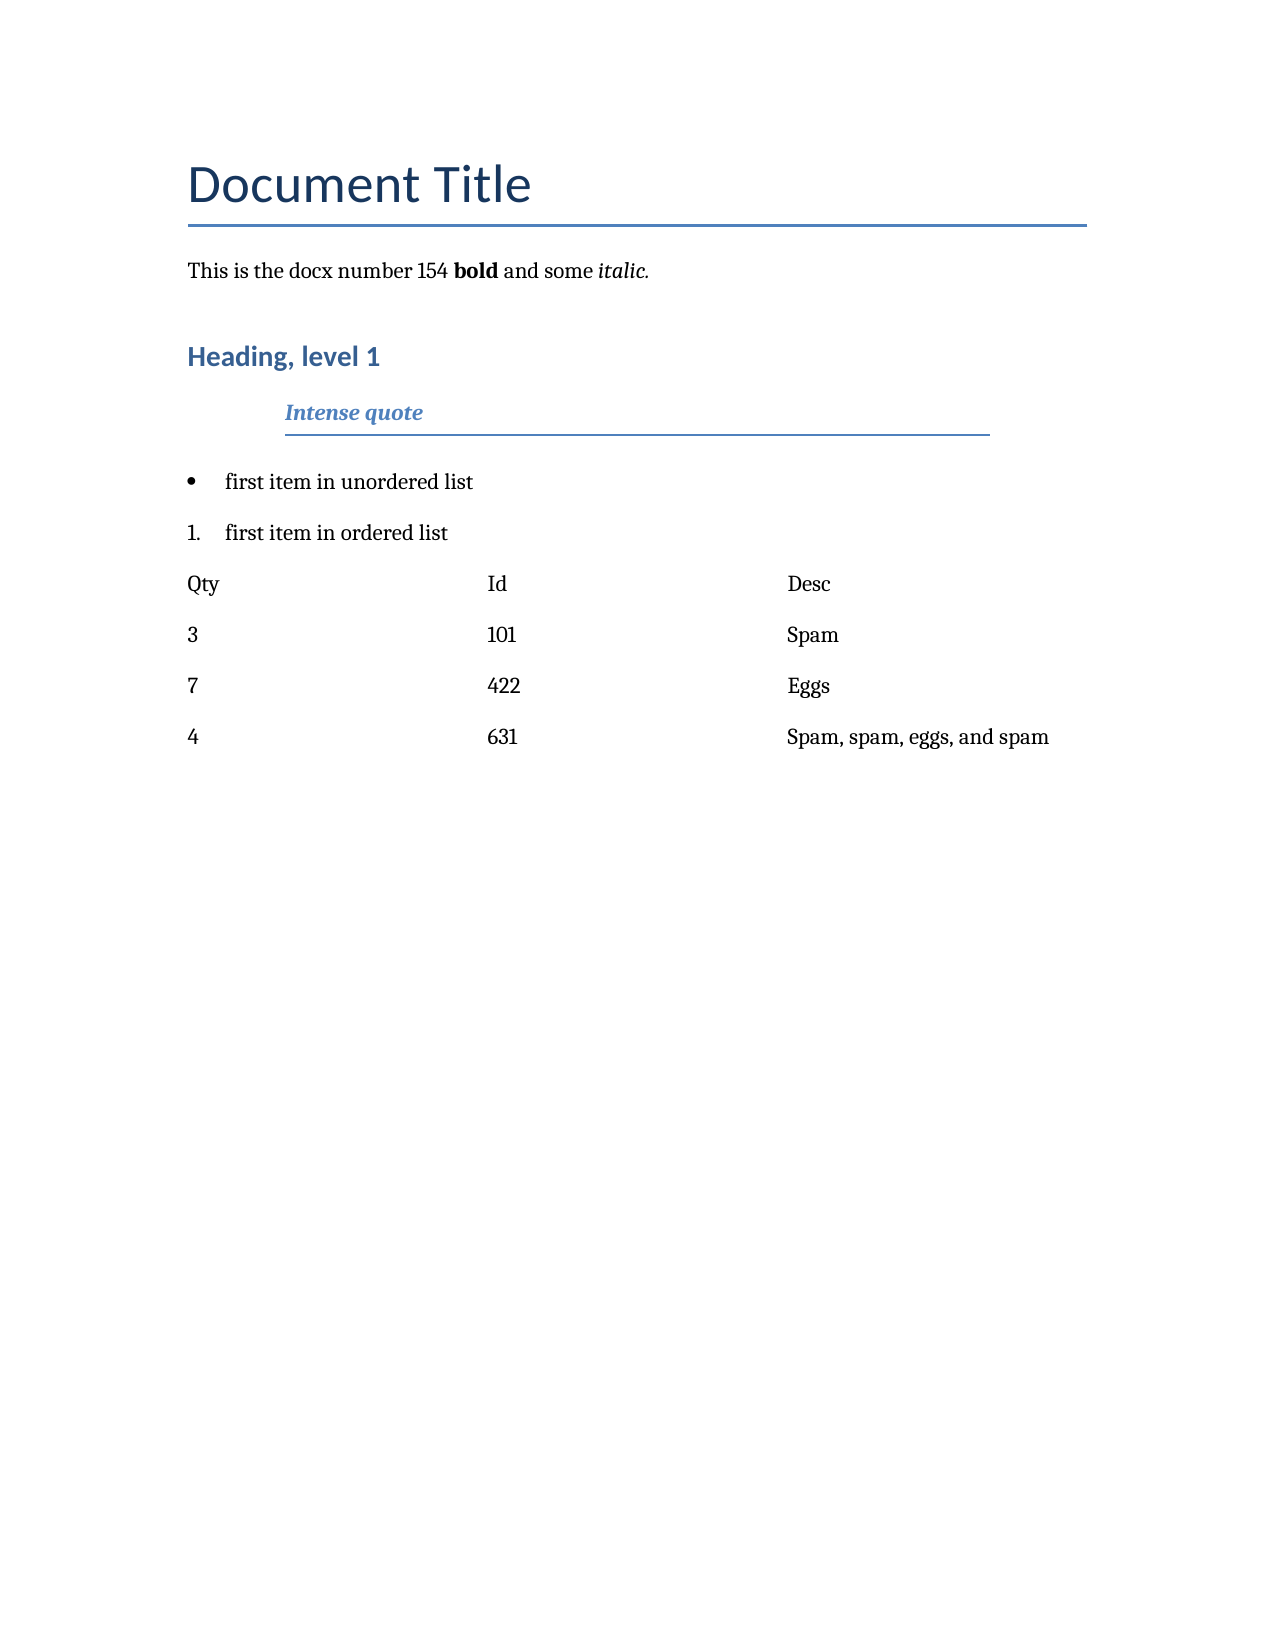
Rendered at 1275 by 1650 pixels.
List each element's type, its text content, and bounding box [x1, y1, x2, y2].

list first item in unordered list [187, 468, 1087, 495]
table_cell 7 [176, 673, 476, 724]
list first item in ordered list [187, 519, 1087, 546]
table_cell Spam, spam, eggs, and spam [776, 724, 1076, 775]
table_cell Spam [776, 622, 1076, 673]
table_header Desc [776, 571, 1076, 622]
title Document Title [187, 150, 1087, 227]
table_cell 422 [476, 673, 776, 724]
table_cell 101 [476, 622, 776, 673]
table_cell 3 [176, 622, 476, 673]
table_cell 631 [476, 724, 776, 775]
table_cell Eggs [776, 673, 1076, 724]
text Intense quote [285, 400, 990, 434]
table_header Id [476, 571, 776, 622]
subtitle Heading, level 1 [187, 338, 1087, 374]
text This is the docx number 154 bold and some italic. [187, 258, 1087, 284]
table_header Qty [176, 571, 476, 622]
table_cell 4 [176, 724, 476, 775]
